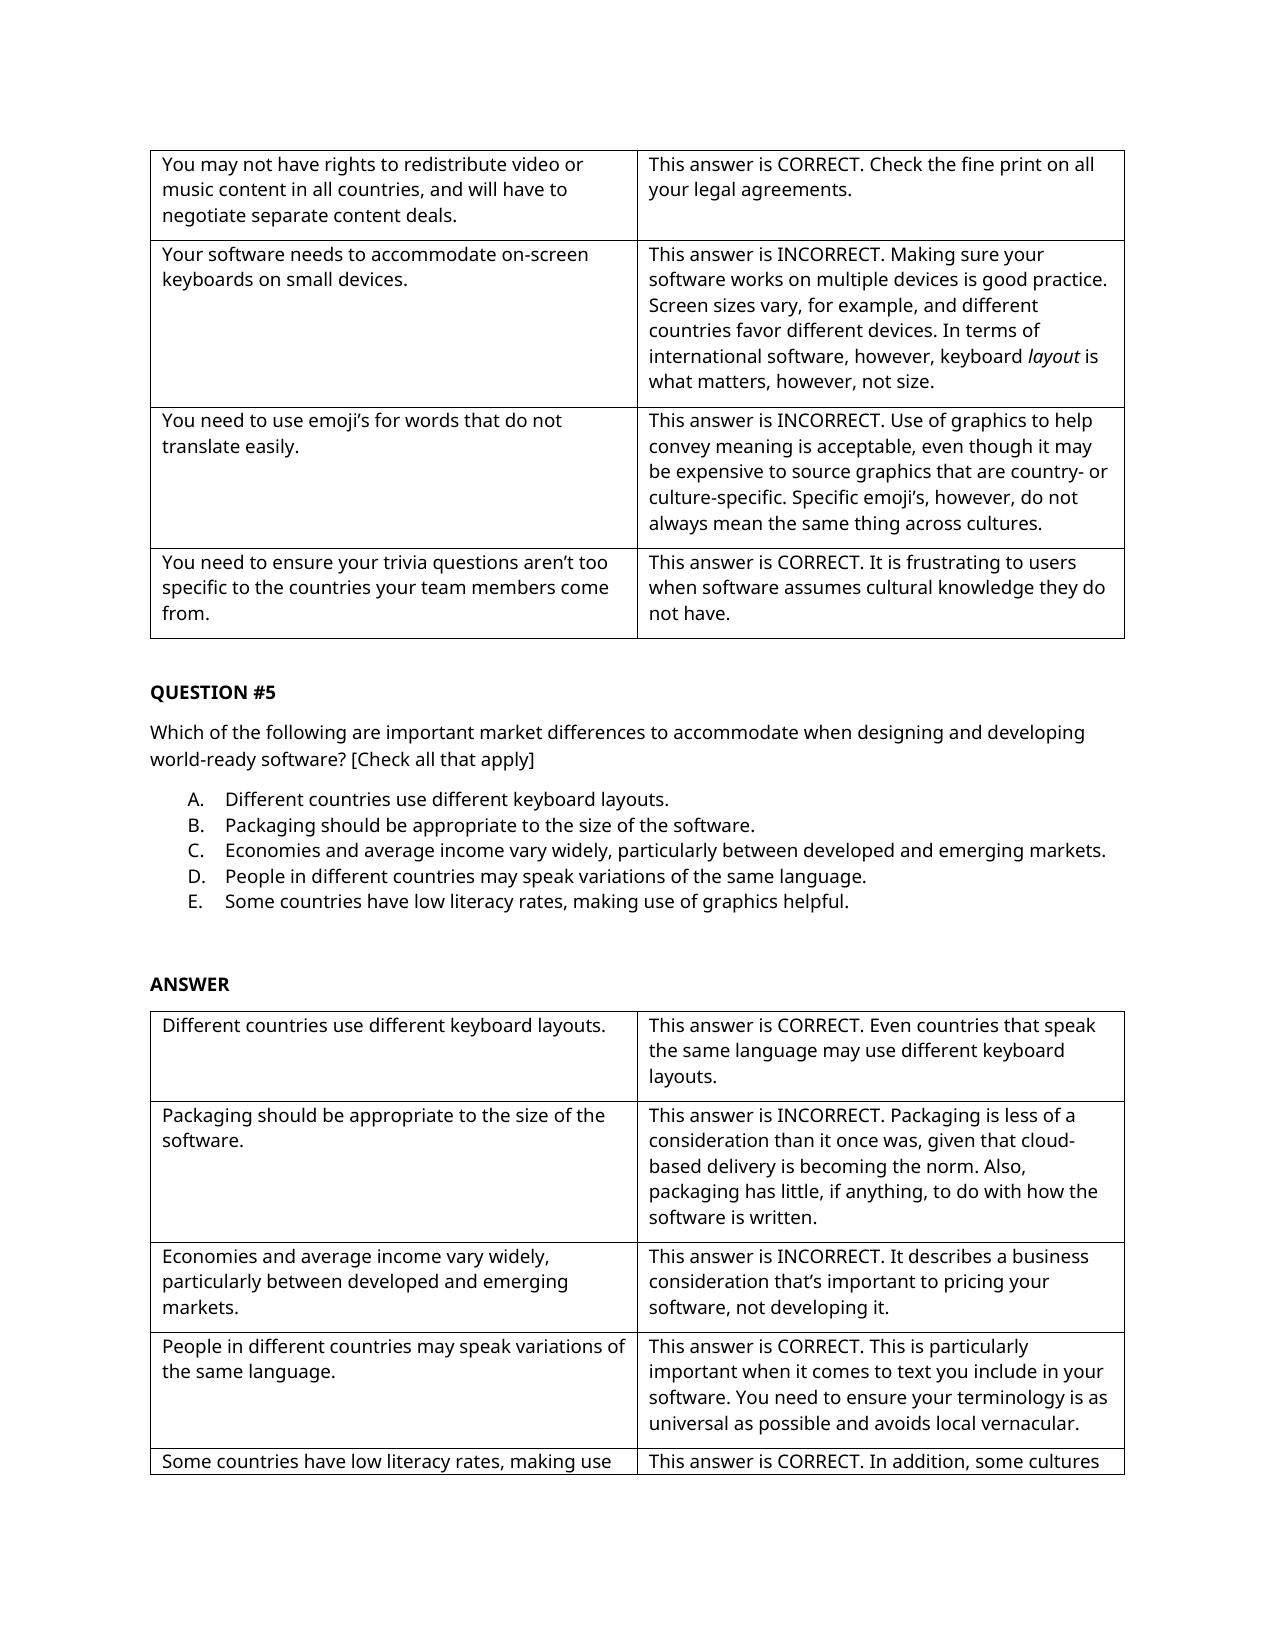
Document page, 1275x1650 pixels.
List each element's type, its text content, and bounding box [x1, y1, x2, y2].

table_cell This answer is INCORRECT. Use of graphics to help convey meaning is acceptable, even though it may be expensive to source graphics that are country- or culture-specific. Specific emoji’s, however, do not always mean the same thing across cultures. [638, 408, 1124, 548]
table_cell Economies and average income vary widely, particularly between developed and emerging markets. [151, 1243, 637, 1332]
list Packaging should be appropriate to the size of the software. [187, 812, 1125, 838]
list Economies and average income vary widely, particularly between developed and emerging markets. [187, 838, 1125, 863]
table_cell This answer is INCORRECT. Making sure your software works on multiple devices is good practice. Screen sizes vary, for example, and different countries favor different devices. In terms of international software, however, keyboard layout is what matters, however, not size. [638, 241, 1124, 407]
text QUESTION #5 [150, 679, 1125, 704]
table_cell Packaging should be appropriate to the size of the software. [151, 1102, 637, 1242]
table_cell You need to use emoji’s for words that do not translate easily. [151, 408, 637, 548]
list Different countries use different keyboard layouts. [187, 787, 1125, 812]
table_cell This answer is CORRECT. This is particularly important when it comes to text you include in your software. You need to ensure your terminology is as universal as possible and avoids local vernacular. [638, 1333, 1124, 1448]
table_cell This answer is INCORRECT. Packaging is less of a consideration than it once was, given that cloud-based delivery is becoming the norm. Also, packaging has little, if anything, to do with how the software is written. [638, 1102, 1124, 1242]
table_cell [151, 1449, 637, 1474]
table_cell This answer is INCORRECT. It describes a business consideration that’s important to pricing your software, not developing it. [638, 1243, 1124, 1332]
table_cell You may not have rights to redistribute video or music content in all countries, and will have to negotiate separate content deals. [151, 151, 637, 240]
table_cell Your software needs to accommodate on-screen keyboards on small devices. [151, 241, 637, 407]
list People in different countries may speak variations of the same language. [187, 863, 1125, 889]
text ANSWER [150, 971, 1125, 996]
table_cell This answer is CORRECT. It is frustrating to users when software assumes cultural knowledge they do not have. [638, 549, 1124, 638]
table_cell People in different countries may speak variations of the same language. [151, 1333, 637, 1448]
table_cell This answer is CORRECT. Check the fine print on all your legal agreements. [638, 151, 1124, 240]
table_header Different countries use different keyboard layouts. [151, 1012, 637, 1101]
table_header This answer is CORRECT. Even countries that speak the same language may use different keyboard layouts. [638, 1012, 1124, 1101]
table_cell You need to ensure your trivia questions aren’t too specific to the countries your team members come from. [151, 549, 637, 638]
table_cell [638, 1449, 1124, 1474]
text Which of the following are important market differences to accommodate when designing and developing world-ready software? [Check all that apply] [150, 719, 1125, 772]
list Some countries have low literacy rates, making use of graphics helpful. [187, 889, 1125, 914]
